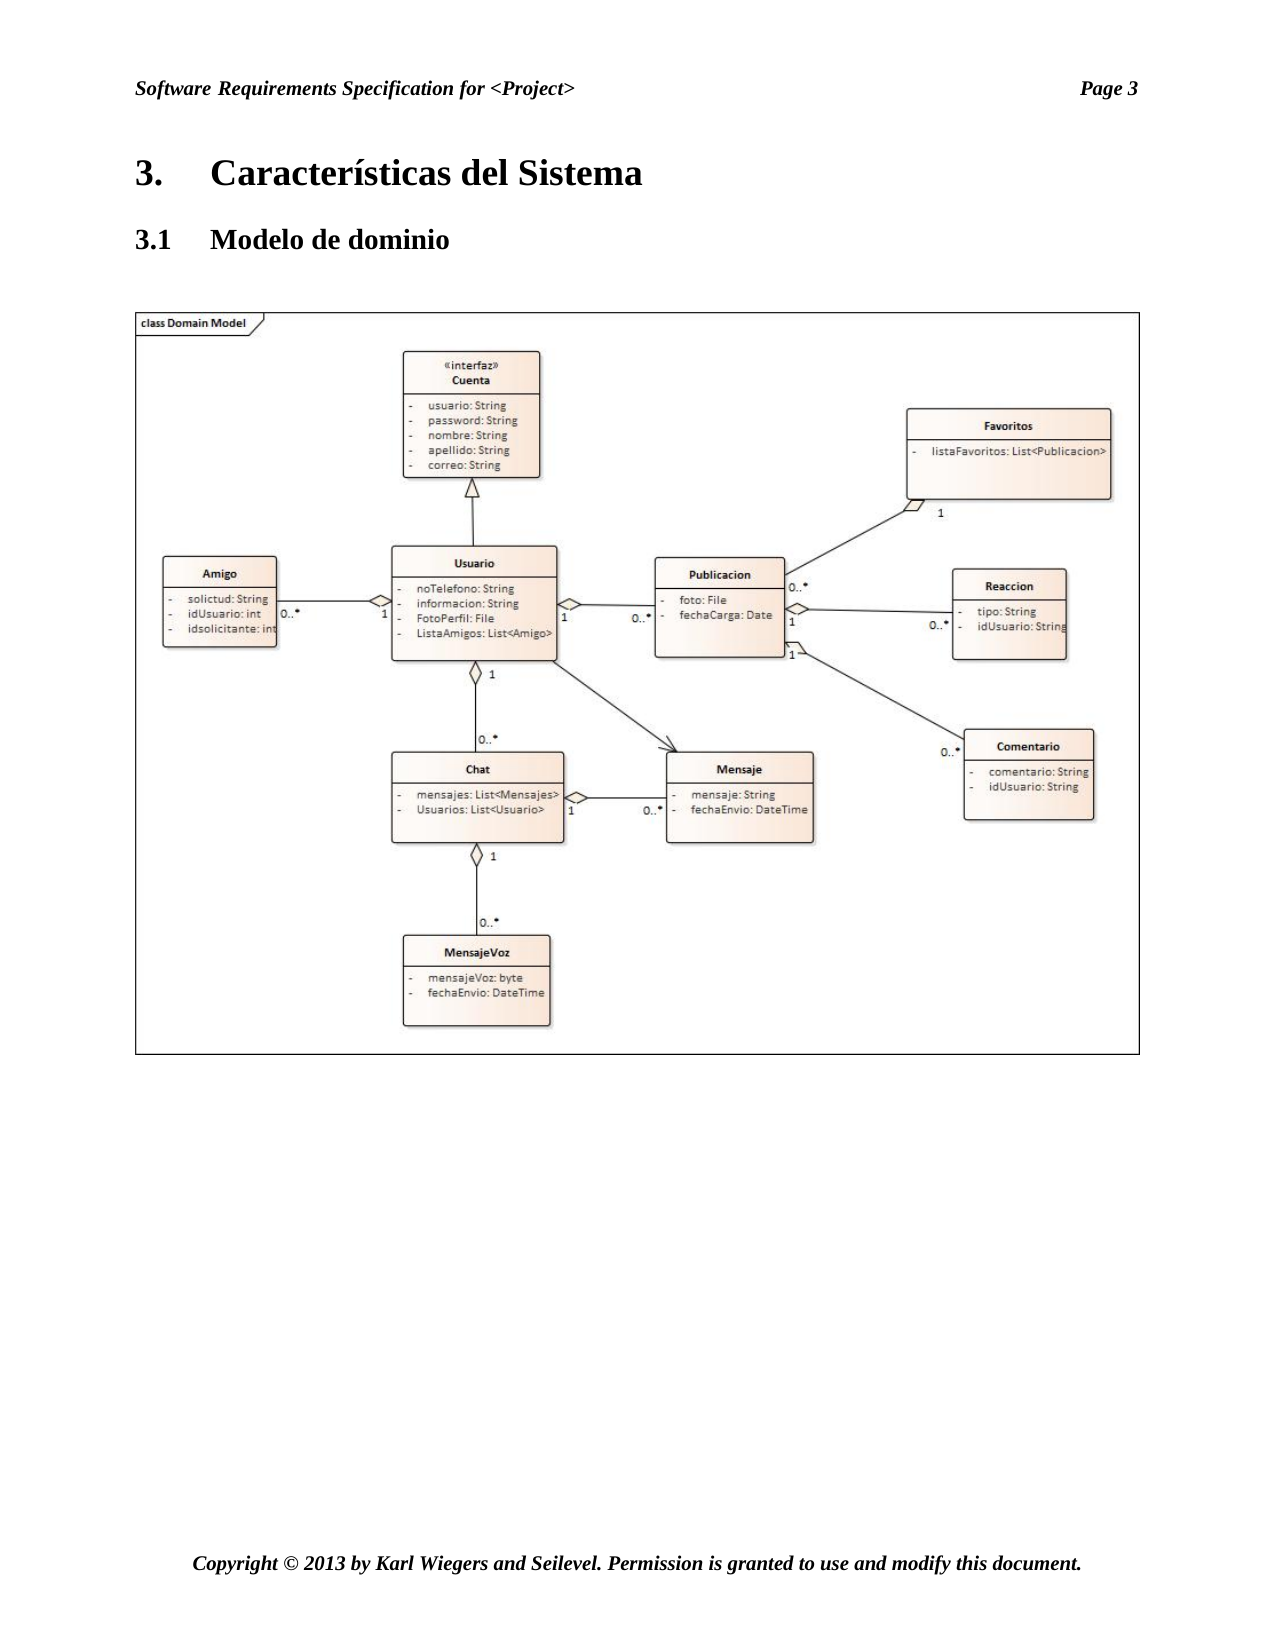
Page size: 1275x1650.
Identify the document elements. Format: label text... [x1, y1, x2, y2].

picture [134, 311, 1140, 1055]
subtitle Características del Sistema [135, 150, 1140, 193]
subtitle Modelo de dominio [135, 222, 1140, 256]
